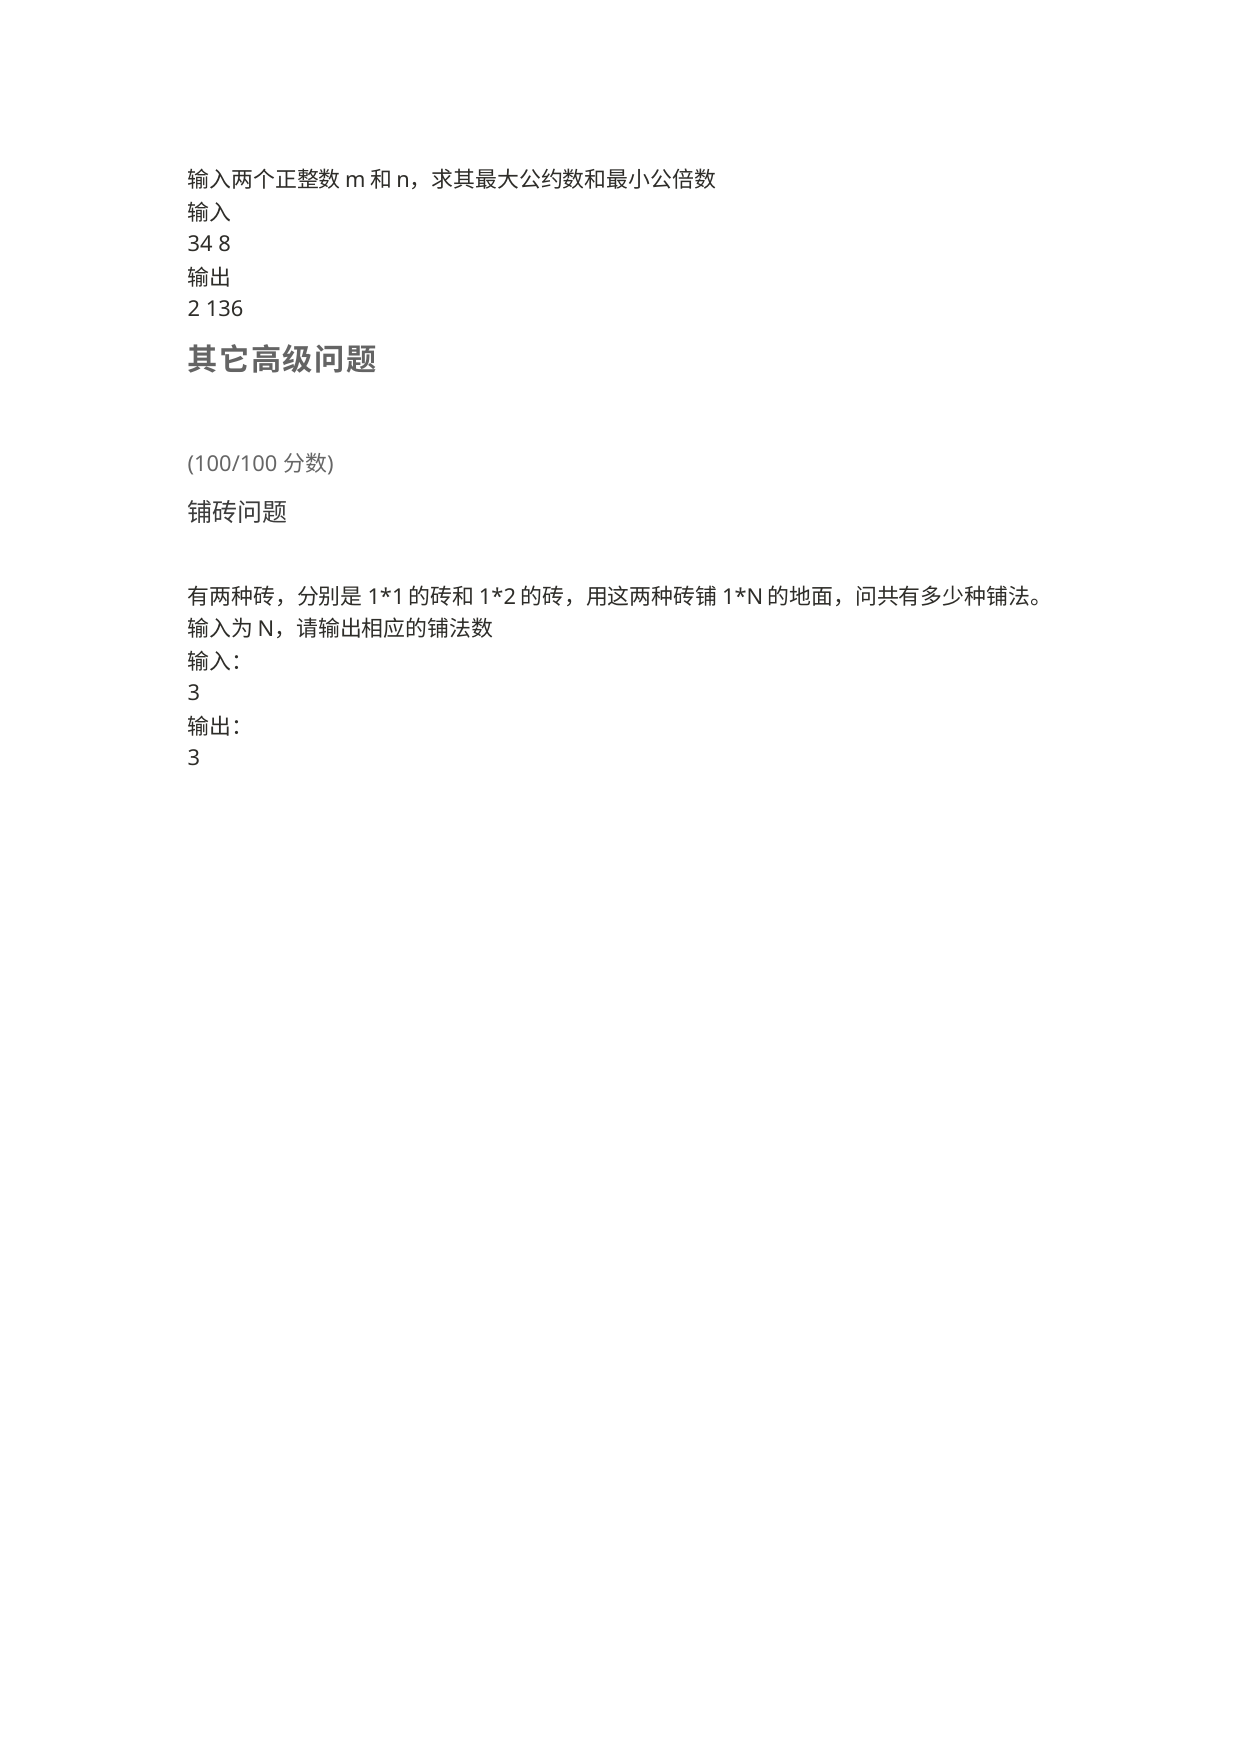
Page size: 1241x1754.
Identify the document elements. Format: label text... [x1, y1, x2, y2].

subtitle 其它高级问题 [187, 324, 1053, 389]
text (100/100 分数) [187, 445, 1053, 478]
text 输入两个正整数m和n，求其最大公约数和最小公倍数 输入 34 8 输出 2 136 [187, 162, 1053, 324]
text 有两种砖，分别是1*1的砖和1*2的砖，用这两种砖铺1*N的地面，问共有多少种铺法。输入为N，请输出相应的铺法数 输入： 3 输出： 3 [187, 578, 1053, 773]
text 铺砖问题 [187, 478, 1053, 543]
